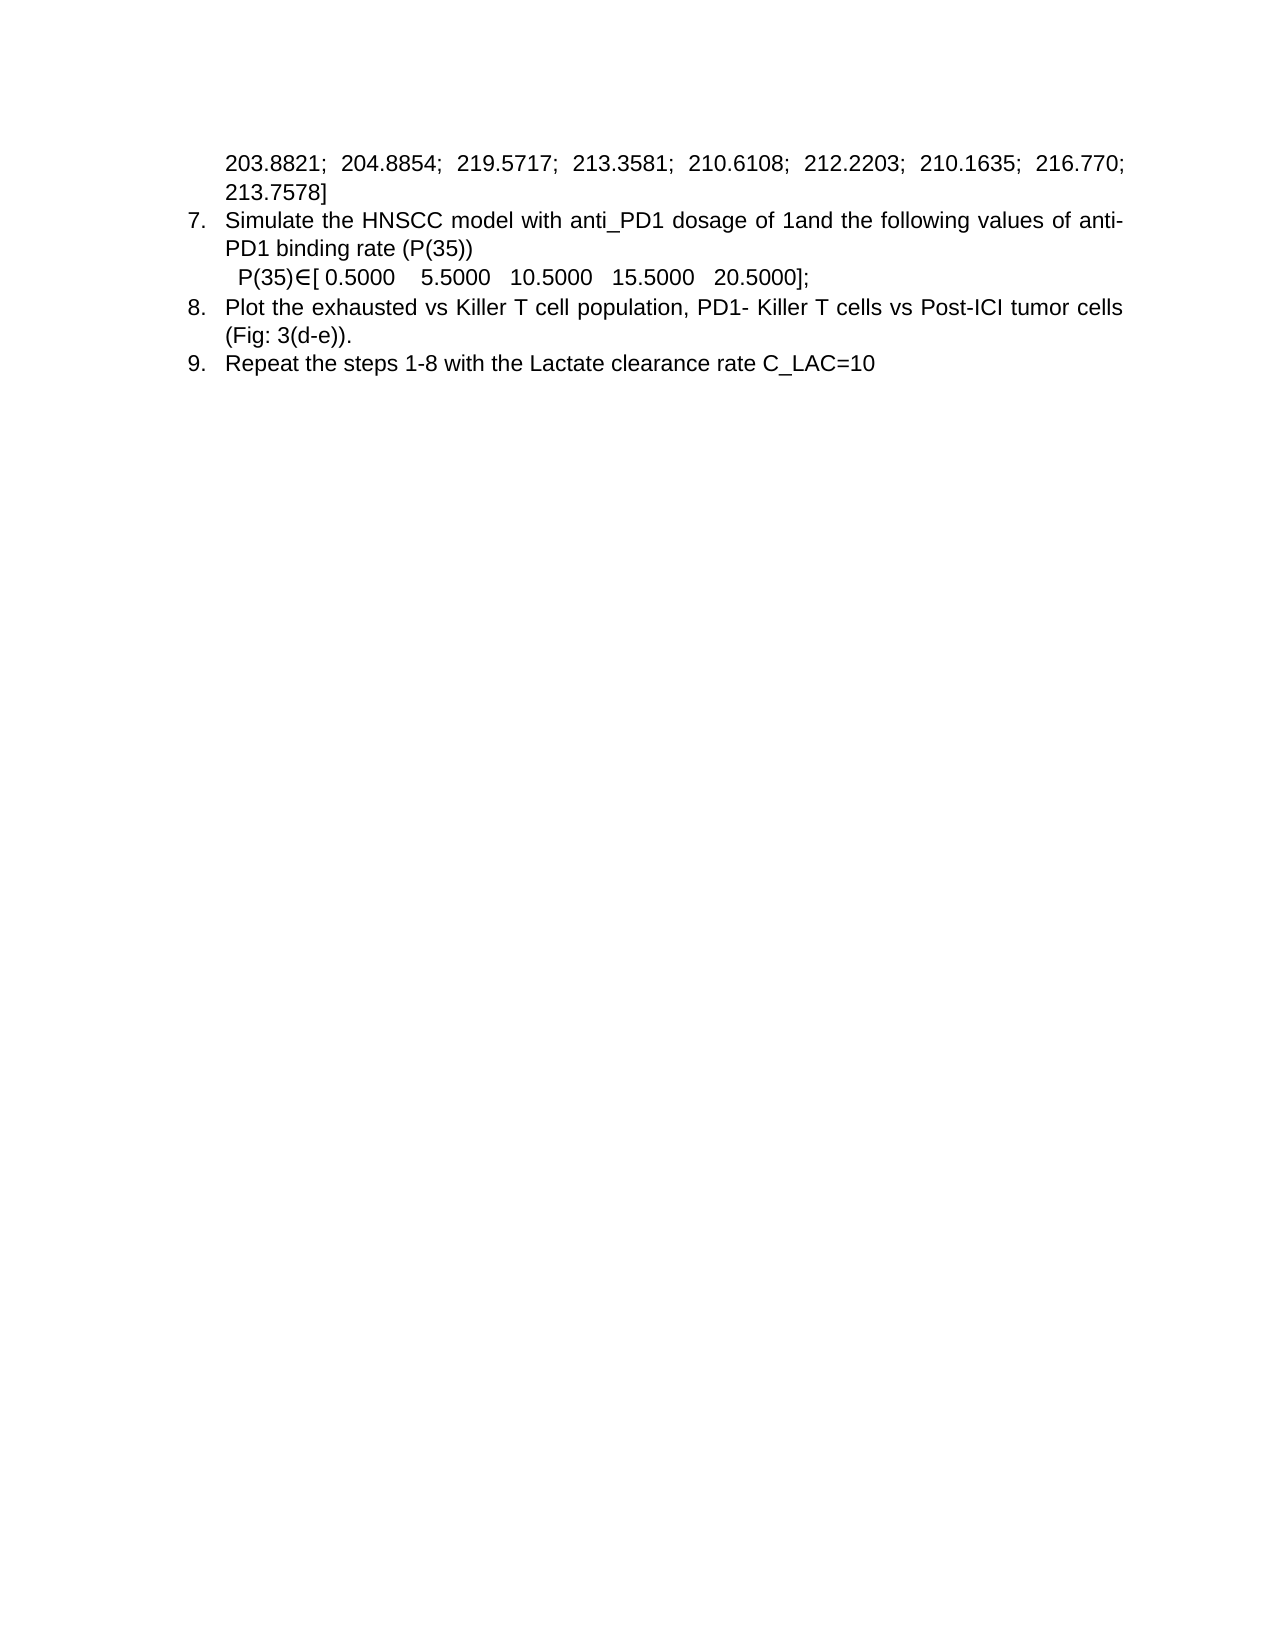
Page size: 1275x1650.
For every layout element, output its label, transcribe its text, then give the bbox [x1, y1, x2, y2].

list Plot the exhausted vs Killer T cell population, PD1- Killer T cells vs Post-ICI tumor cells (Fig: 3(d-e)). [187, 293, 1125, 348]
list P(35)[ 0.5000 5.5000 10.5000 15.5000 20.5000]; [225, 264, 1125, 291]
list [225, 150, 1125, 205]
list Simulate the HNSCC model with anti_PD1 dosage of 1and the following values of anti-PD1 binding rate (P(35)) [187, 207, 1125, 262]
list Repeat the steps 1-8 with the Lactate clearance rate C_LAC=10 [187, 350, 1125, 377]
